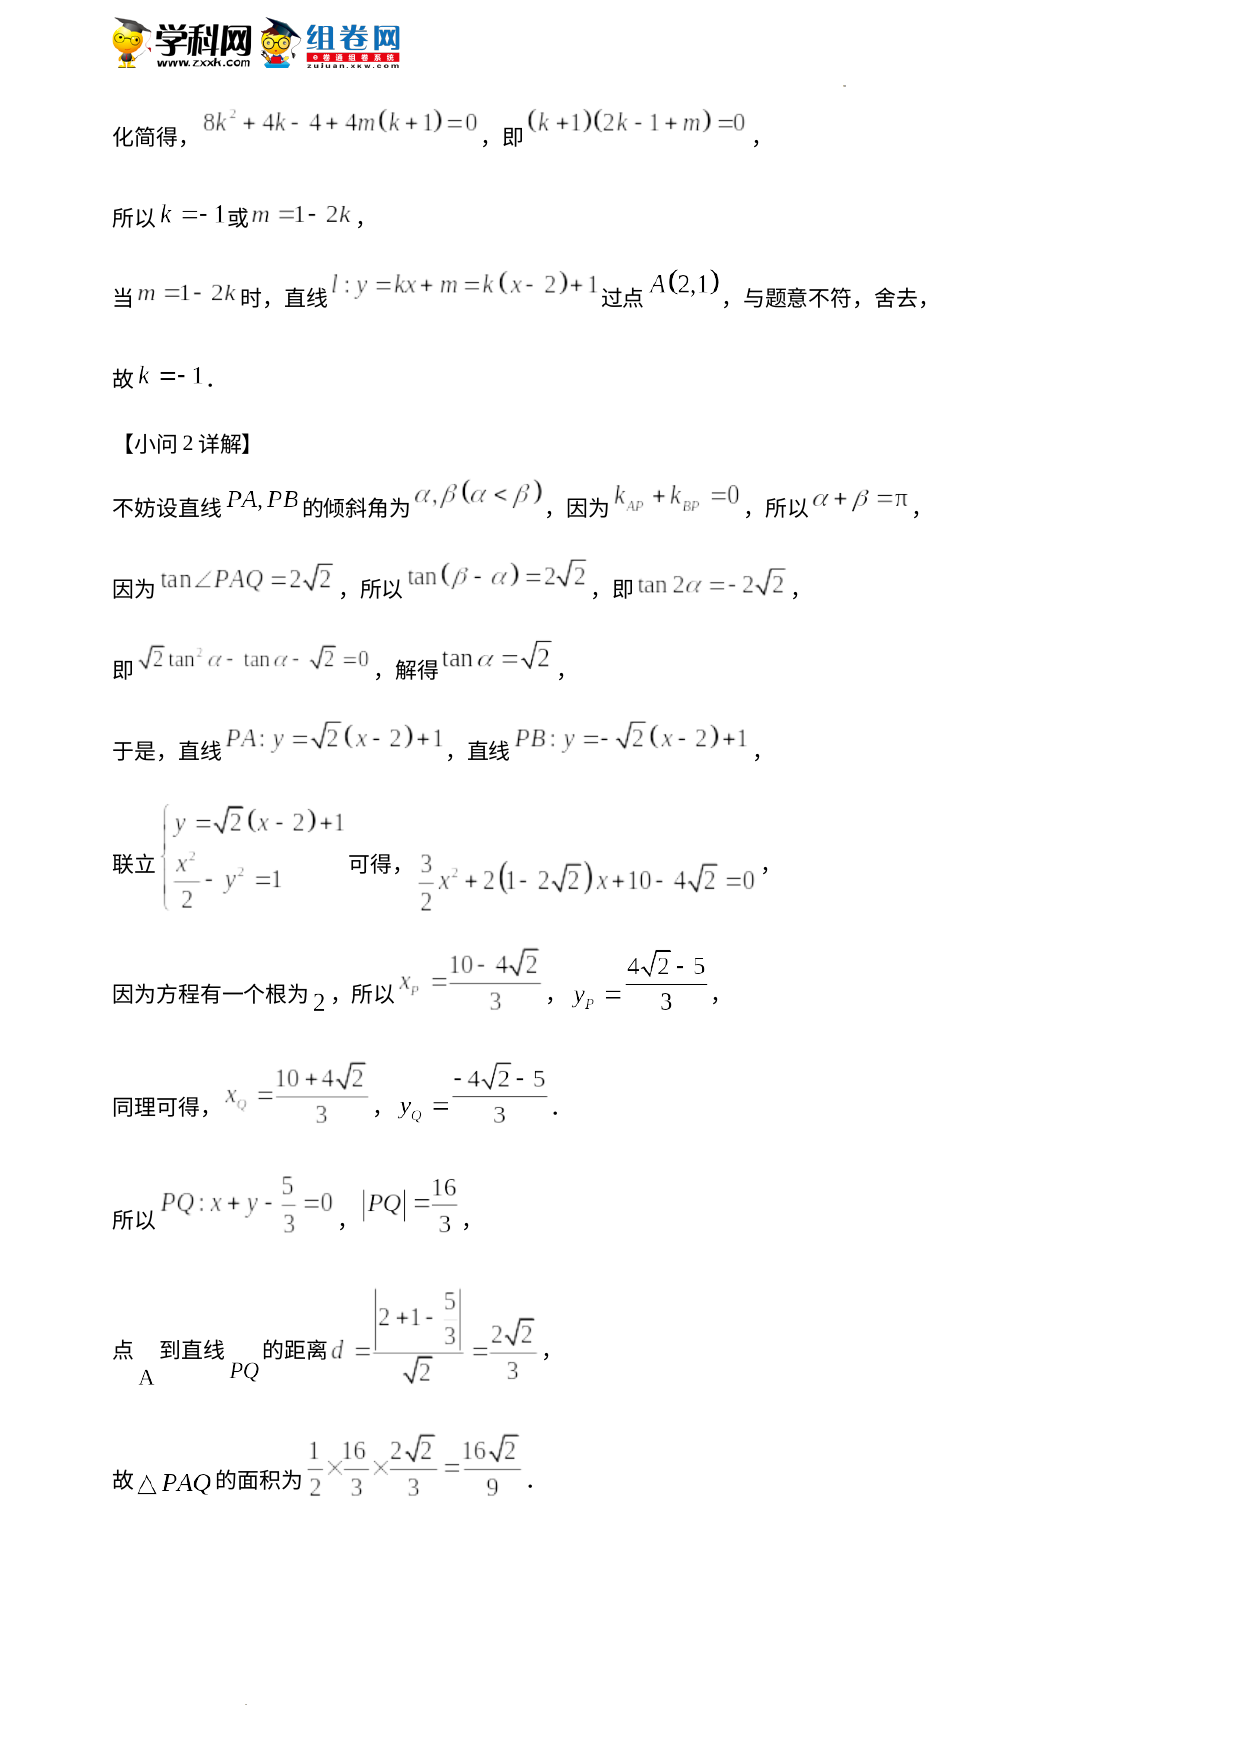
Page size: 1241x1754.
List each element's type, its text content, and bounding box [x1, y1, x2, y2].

text 同理可得，，． [112, 1057, 1128, 1155]
text 所以或， [112, 184, 1128, 249]
text 联立可得，， [112, 798, 1128, 928]
text 因为，所以，即， [112, 556, 1128, 621]
text 当时，直线过点，与题意不符，舍去， [112, 265, 1128, 330]
text 【小问2详解】 [112, 426, 1128, 459]
picture [260, 17, 400, 68]
text 所以，， [112, 1171, 1128, 1268]
text 点到直线的距离， [112, 1284, 1128, 1414]
picture [112, 17, 252, 68]
text 不妨设直线的倾斜角为，因为，所以， [112, 475, 1128, 540]
text 即，解得， [112, 636, 1128, 701]
text 于是，直线，直线， [112, 717, 1128, 782]
text 故． [112, 346, 1128, 411]
text 因为方程有一个根为，所以，， [112, 944, 1128, 1041]
text 化简得，，即， [112, 103, 1128, 168]
text 故的面积为． [112, 1430, 1128, 1527]
